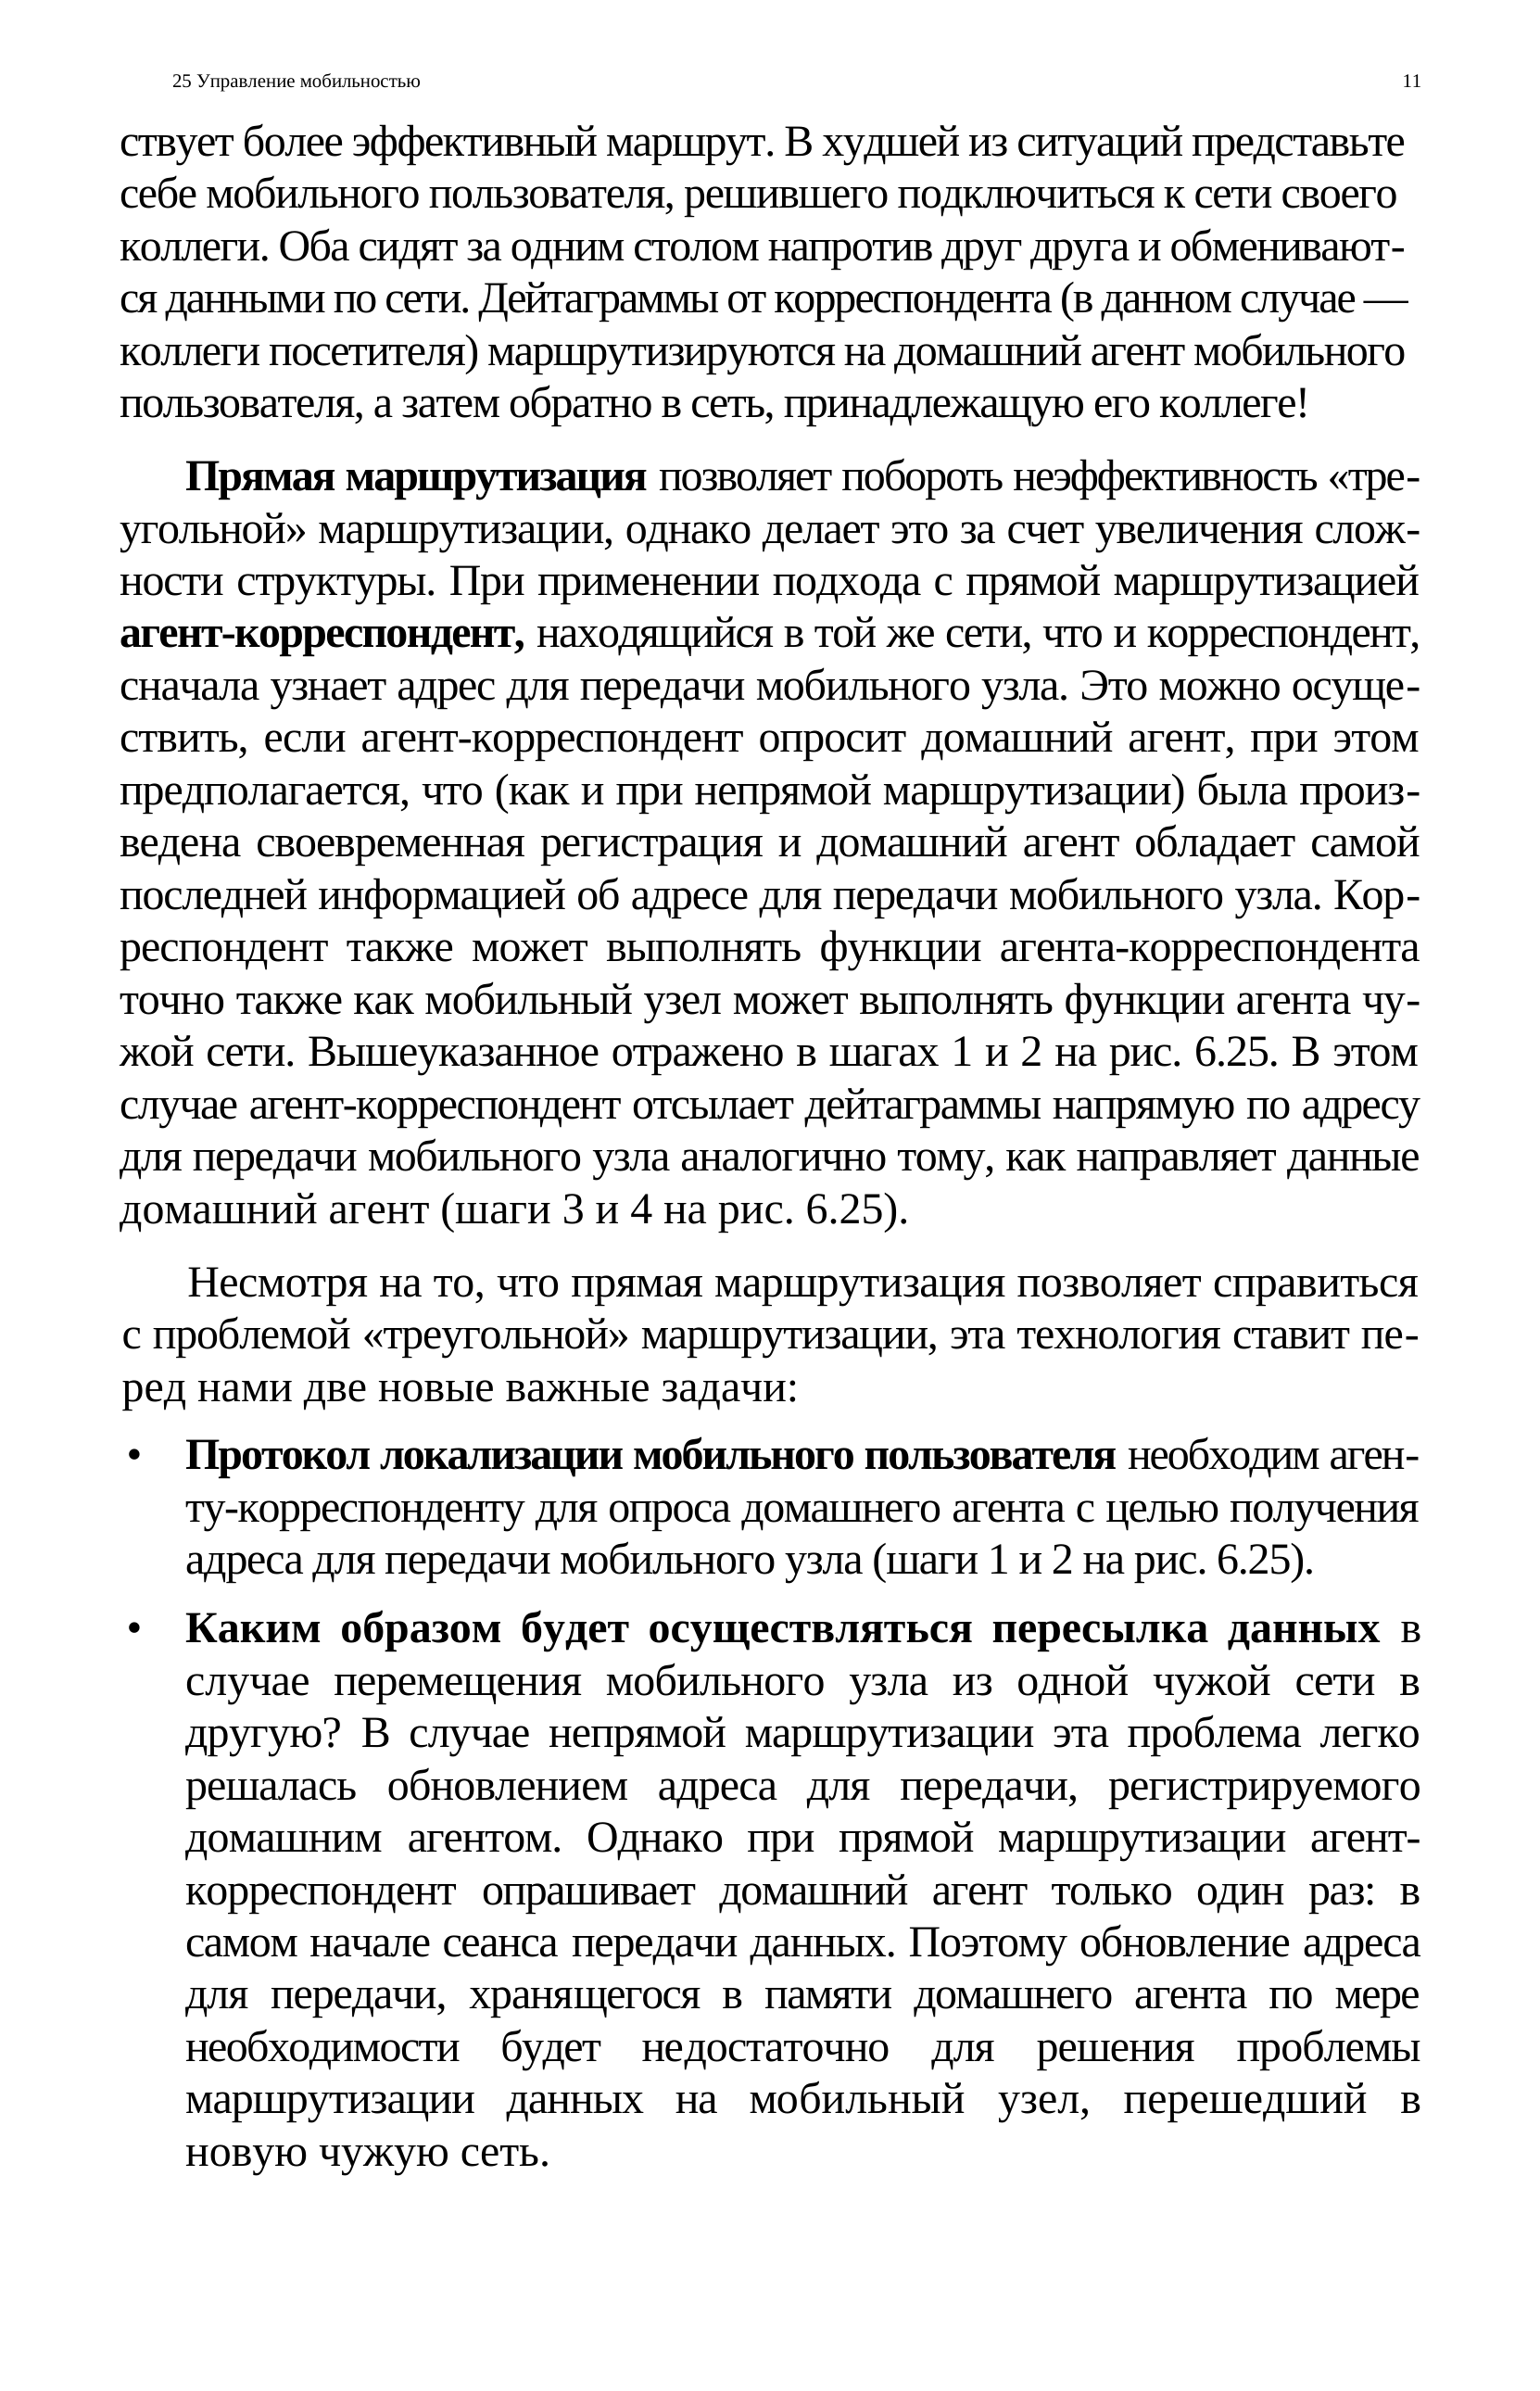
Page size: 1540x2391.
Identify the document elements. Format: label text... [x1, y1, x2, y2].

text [120, 114, 1421, 428]
list Протокол локализации мобильного пользователя необходим агенту-корреспонденту для опроса домашнего агента с целью получения адреса для передачи мобильного узла (шаги 1 и 2 на рис. 6.25). [126, 1428, 1420, 1585]
text Прямая маршрутизация позволяет побороть неэффективность «треугольной» маршрутизации, однако делает это за счет увеличения сложности структуры. При применении подхода с прямой маршрутизацией агент-корреспондент, находящийся в той же сети, что и корреспондент, сначала узнает адрес для передачи мобильного узла. Это можно осуществить, если агент-корреспондент опросит домашний агент, при этом предполагается, что (как и при непрямой маршрутизации) была произведена своевременная регистрация и домашний агент обладает самой последней информацией об адресе для передачи мобильного узла. Корреспондент также может выполнять функции агента-корреспондента точно также как мобильный узел может выполнять функции агента чужой сети. Вышеуказанное отражено в шагах 1 и 2 на рис. 6.25. В этом случае агент-корреспондент отсылает дейтаграммы напрямую по адресу для передачи мобильного узла аналогично тому, как направляет данные домашний агент (шаги 3 и 4 на рис. 6.25). [120, 449, 1420, 1233]
text Несмотря на то, что прямая маршрутизация позволяет справиться с проблемой «треугольной» маршрутизации, эта технология ставит перед нами две новые важные задачи: [121, 1255, 1419, 1412]
list Каким образом будет осуществляться пересылка данных в случае перемещения мобильного узла из одной чужой сети в другую? В случае непрямой маршрутизации эта проблема легко решалась обновлением адреса для передачи, регистрируемого домашним агентом. Однако при прямой маршрутизации агент-корреспондент опрашивает домашний агент только один раз: в самом начале сеанса передачи данных. Поэтому обновление адреса для передачи, хранящегося в памяти домашнего агента по мере необходимости будет недостаточно для решения проблемы маршрутизации данных на мобильный узел, перешедший в новую чужую сеть. [126, 1600, 1421, 2176]
